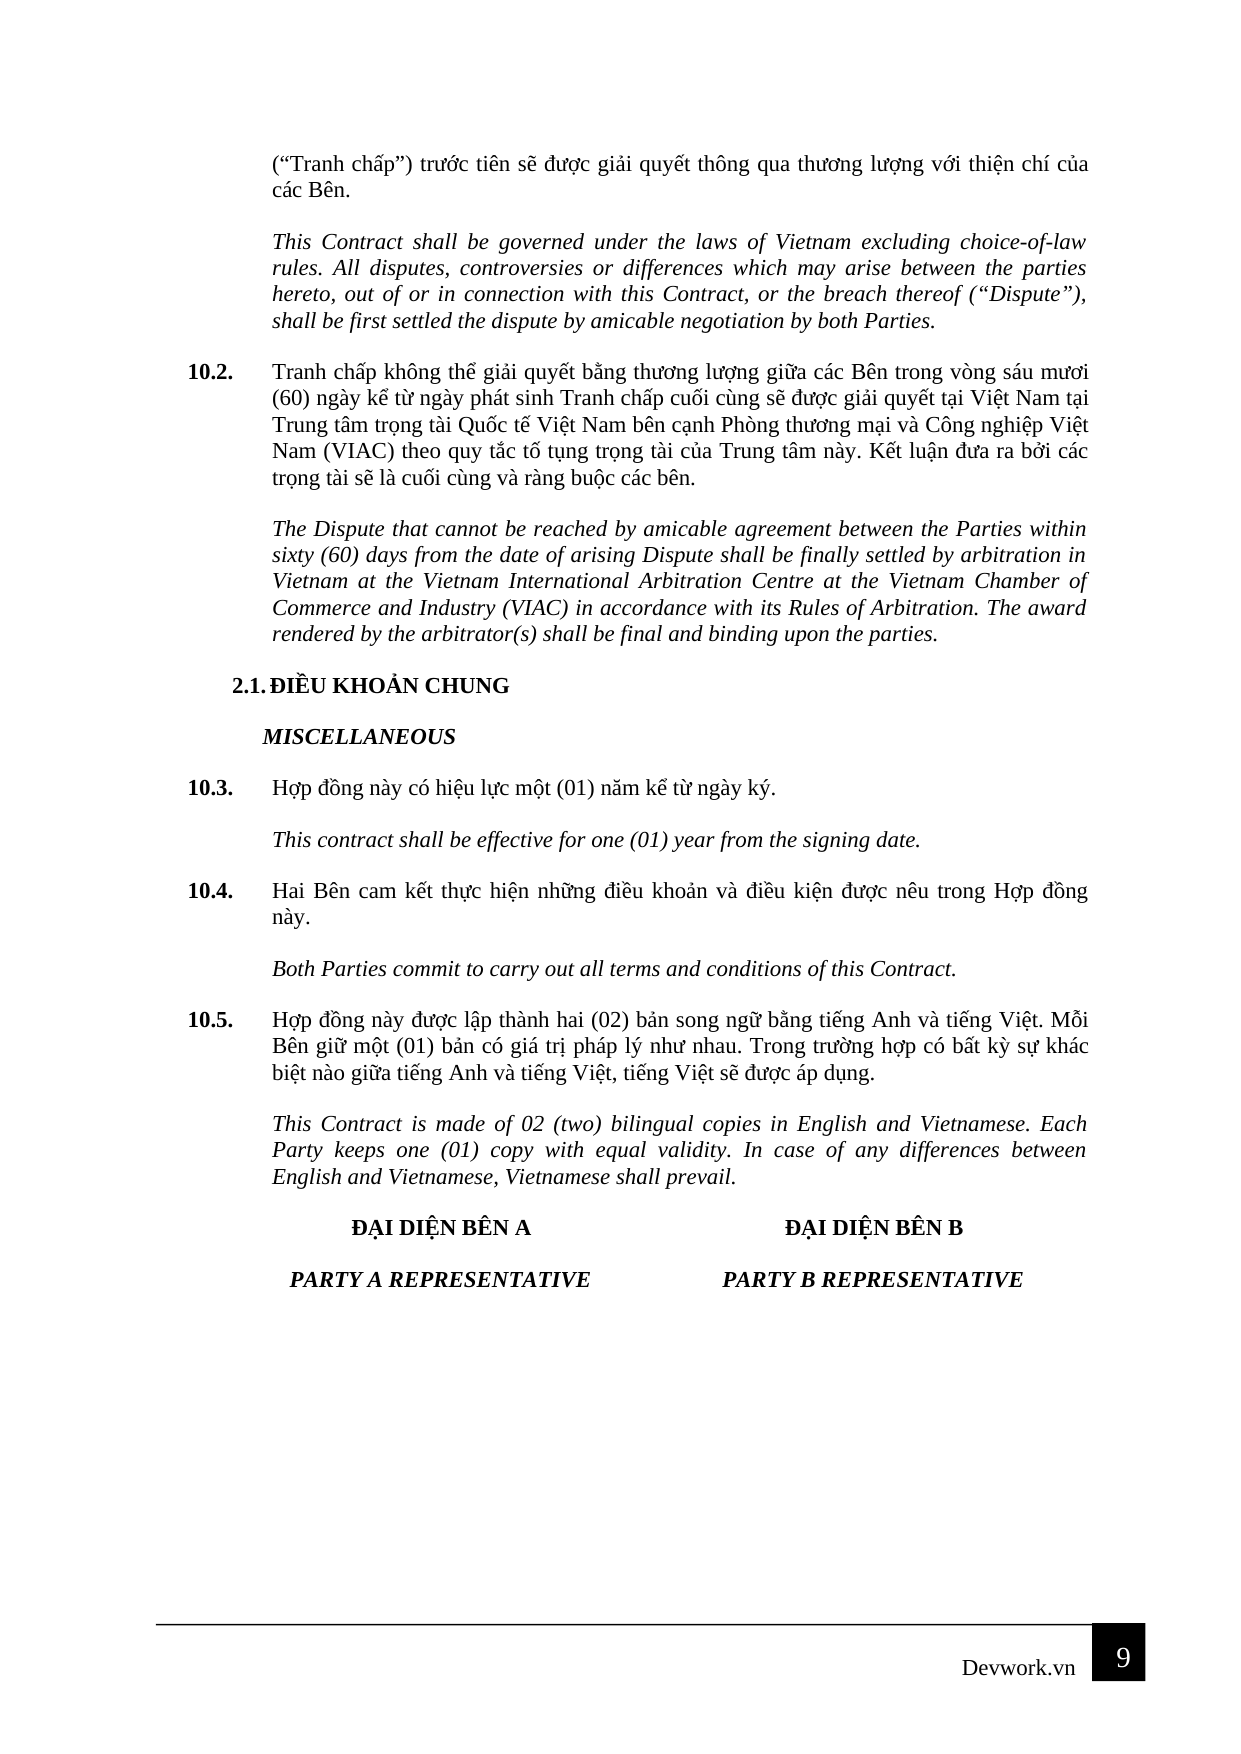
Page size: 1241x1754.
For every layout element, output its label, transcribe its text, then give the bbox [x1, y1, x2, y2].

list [187, 150, 1090, 203]
list Tranh chấp không thể giải quyết bằng thương lượng giữa các Bên trong vòng sáu mươi (60) ngày kể từ ngày phát sinh Tranh chấp cuối cùng sẽ được giải quyết tại Việt Nam tại Trung tâm trọng tài Quốc tế Việt Nam bên cạnh Phòng thương mại và Công nghiệp Việt Nam (VIAC) theo quy tắc tố tụng trọng tài của Trung tâm này. Kết luận đưa ra bởi các trọng tài sẽ là cuối cùng và ràng buộc các bên. [187, 358, 1090, 490]
list Both Parties commit to carry out all terms and conditions of this Contract. [225, 955, 1090, 981]
table_header ĐẠI DIỆN BÊN B PARTY B REPRESENTATIVE [658, 1214, 1090, 1317]
list The Dispute that cannot be reached by amicable agreement between the Parties within sixty (60) days from the date of arising Dispute shall be finally settled by arbitration in Vietnam at the Vietnam International Arbitration Centre at the Vietnam Chamber of Commerce and Industry (VIAC) in accordance with its Rules of Arbitration. The award rendered by the arbitrator(s) shall be final and binding upon the parties. [272, 515, 1090, 647]
list MISCELLANEOUS [262, 723, 1090, 749]
list Hợp đồng này có hiệu lực một (01) năm kể từ ngày ký. [187, 774, 1090, 801]
table_header ĐẠI DIỆN BÊN A PARTY A REPRESENTATIVE [225, 1214, 658, 1317]
list Hợp đồng này được lập thành hai (02) bản song ngữ bằng tiếng Anh và tiếng Việt. Mỗi Bên giữ một (01) bản có giá trị pháp lý như nhau. Trong trường hợp có bất kỳ sự khác biệt nào giữa tiếng Anh và tiếng Việt, tiếng Việt sẽ được áp dụng. [187, 1006, 1090, 1085]
list ĐIỀU KHOẢN CHUNG [232, 672, 1090, 698]
list This Contract is made of 02 (two) bilingual copies in English and Vietnamese. Each Party keeps one (01) copy with equal validity. In case of any differences between English and Vietnamese, Vietnamese shall prevail. [272, 1110, 1090, 1189]
list This Contract shall be governed under the laws of Vietnam excluding choice-of-law rules. All disputes, controversies or differences which may arise between the parties hereto, out of or in connection with this Contract, or the breach thereof (“Dispute”), shall be first settled the dispute by amicable negotiation by both Parties. [272, 228, 1090, 333]
list Hai Bên cam kết thực hiện những điều khoản và điều kiện được nêu trong Hợp đồng này. [187, 877, 1090, 930]
list This contract shall be effective for one (01) year from the signing date. [272, 826, 1090, 852]
